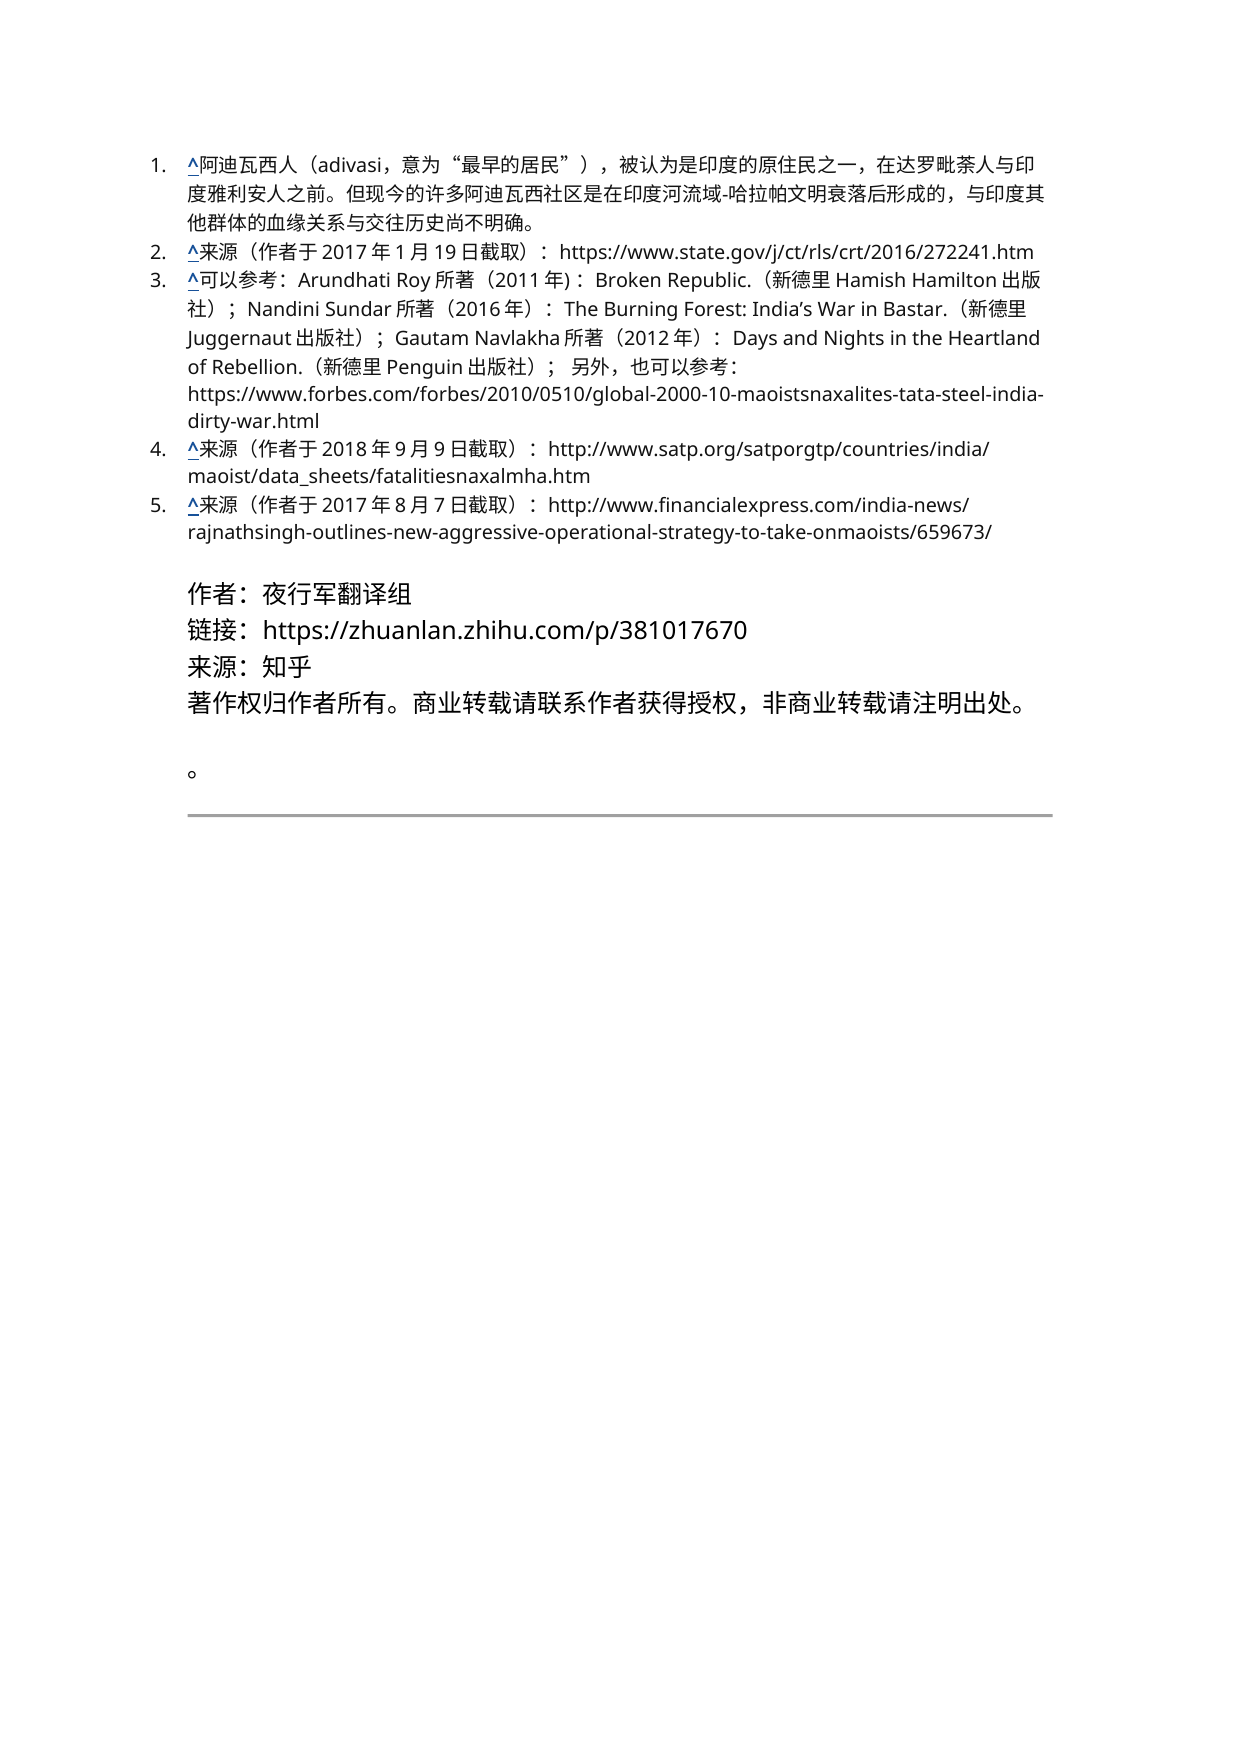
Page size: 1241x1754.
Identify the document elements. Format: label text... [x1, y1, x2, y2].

list ^可以参考：Arundhati Roy 所著（2011年) ：Broken Republic.（新德里Hamish Hamilton出版社）；Nandini Sundar所著（2016年）：The Burning Forest: India’s War in Bastar.（新德里Juggernaut出版社）；Gautam Navlakha所著（2012年）：Days and Nights in the Heartland of Rebellion.（新德里Penguin出版社）； 另外，也可以参考：https://www.forbes.com/forbes/2010/0510/global-2000-10-maoistsnaxalites-tata-steel-india-dirty-war.html [150, 265, 1053, 434]
list ^来源（作者于2017年8月7日截取）：http://www.financialexpress.com/india-news/rajnathsingh-outlines-new-aggressive-operational-strategy-to-take-onmaoists/659673/ [150, 489, 1053, 545]
list ^来源（作者于2017年1月19日截取）：https://www.state.gov/j/ct/rls/crt/2016/272241.htm [150, 236, 1053, 265]
list ^阿迪瓦西人（adivasi，意为“最早的居民”），被认为是印度的原住民之一，在达罗毗荼人与印度雅利安人之前。但现今的许多阿迪瓦西社区是在印度河流域-哈拉帕文明衰落后形成的，与印度其他群体的血缘关系与交往历史尚不明确。 [150, 150, 1053, 236]
text 。 [187, 749, 1053, 785]
list ^来源（作者于2018年9月9日截取）：http://www.satp.org/satporgtp/countries/india/maoist/data_sheets/fatalitiesnaxalmha.htm [150, 434, 1053, 489]
text 作者：夜行军翻译组 链接：https://zhuanlan.zhihu.com/p/381017670 来源：知乎 著作权归作者所有。商业转载请联系作者获得授权，非商业转载请注明出处。 [187, 574, 1053, 719]
